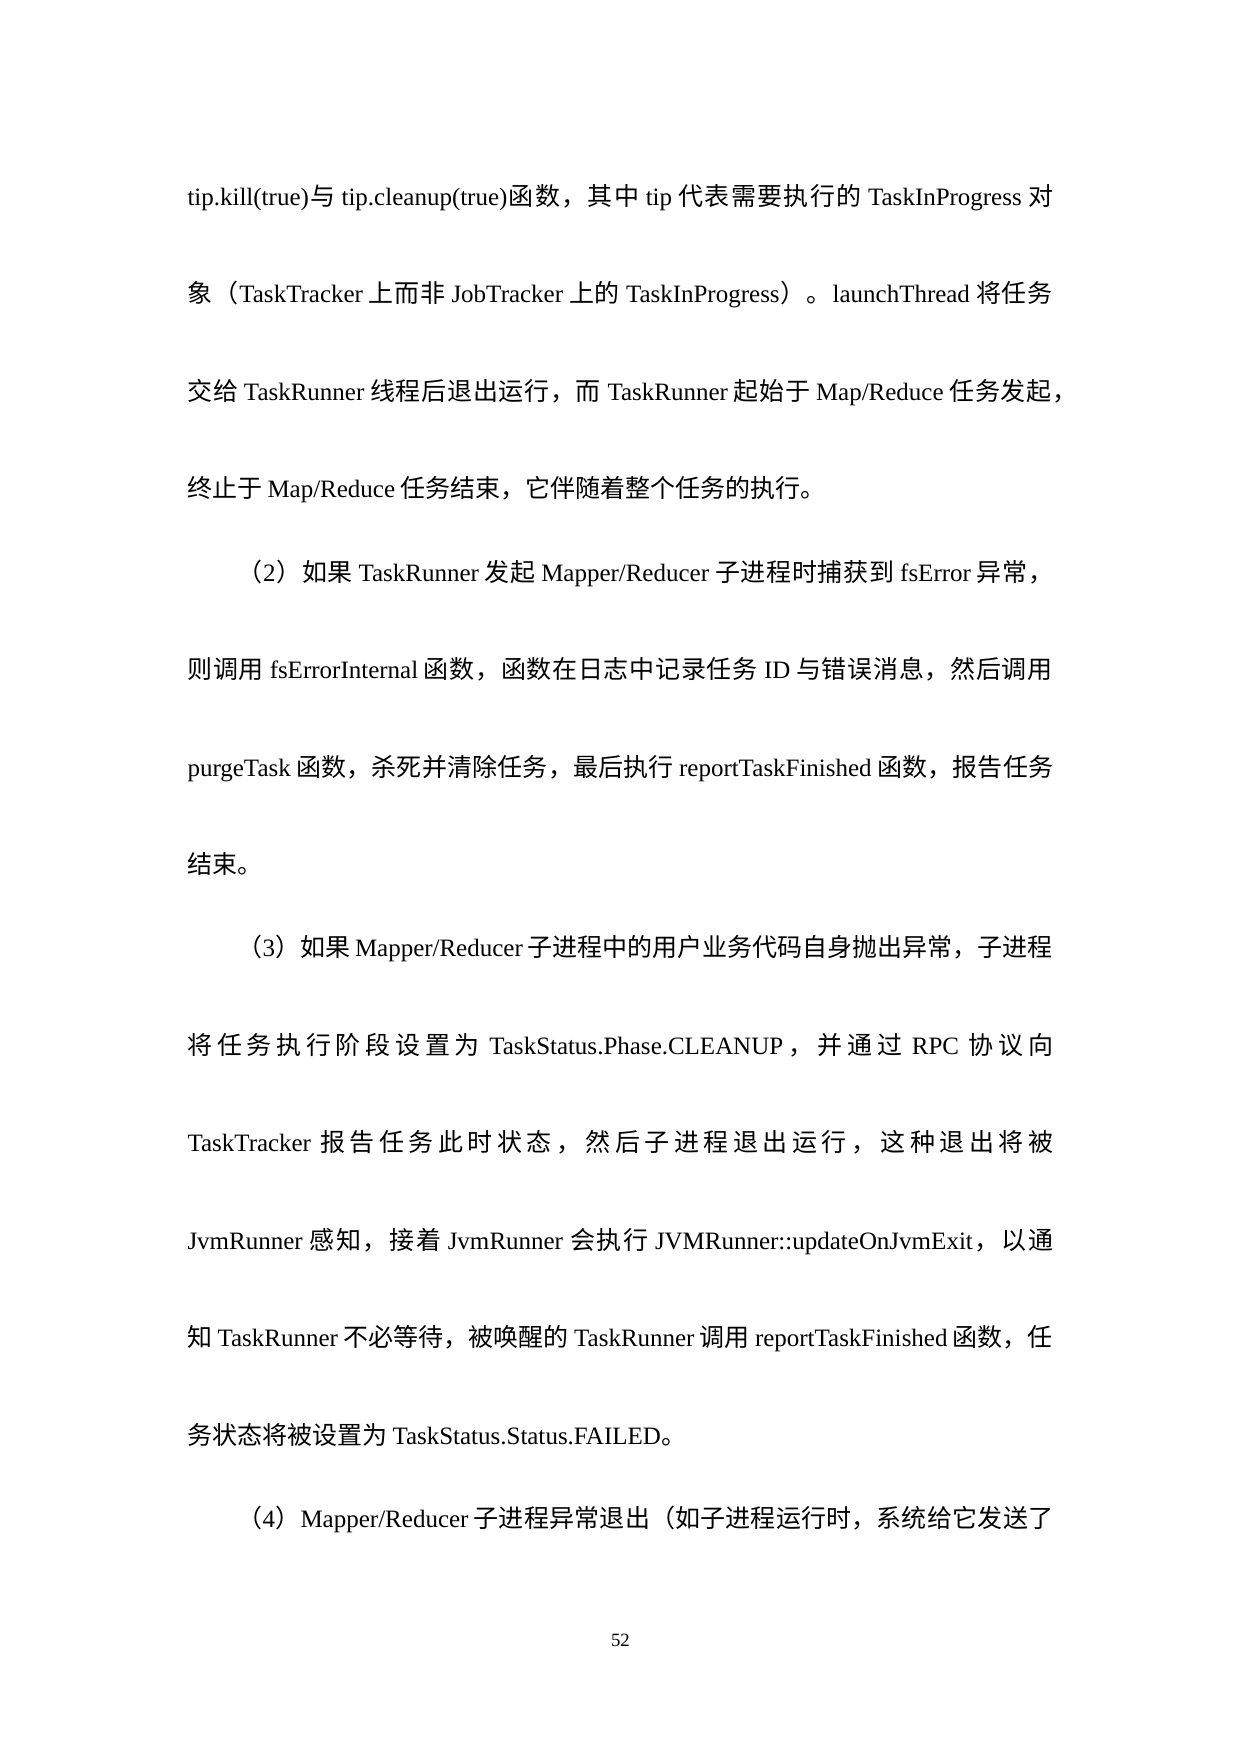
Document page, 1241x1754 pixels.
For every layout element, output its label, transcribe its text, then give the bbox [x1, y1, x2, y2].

text （3）如果Mapper/Reducer子进程中的用户业务代码自身抛出异常，子进程将任务执行阶段设置为TaskStatus.Phase.CLEANUP，并通过RPC协议向TaskTracker报告任务此时状态，然后子进程退出运行，这种退出将被JvmRunner感知，接着JvmRunner会执行JVMRunner::updateOnJvmExit，以通知TaskRunner不必等待，被唤醒的TaskRunner调用reportTaskFinished函数，任务状态将被设置为TaskStatus.Status.FAILED。 [187, 913, 1053, 1466]
text （2）如果TaskRunner发起Mapper/Reducer子进程时捕获到fsError异常，则调用fsErrorInternal函数，函数在日志中记录任务ID与错误消息，然后调用purgeTask函数，杀死并清除任务，最后执行reportTaskFinished函数，报告任务结束。 [187, 538, 1053, 895]
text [187, 1484, 1053, 1549]
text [187, 162, 1053, 519]
